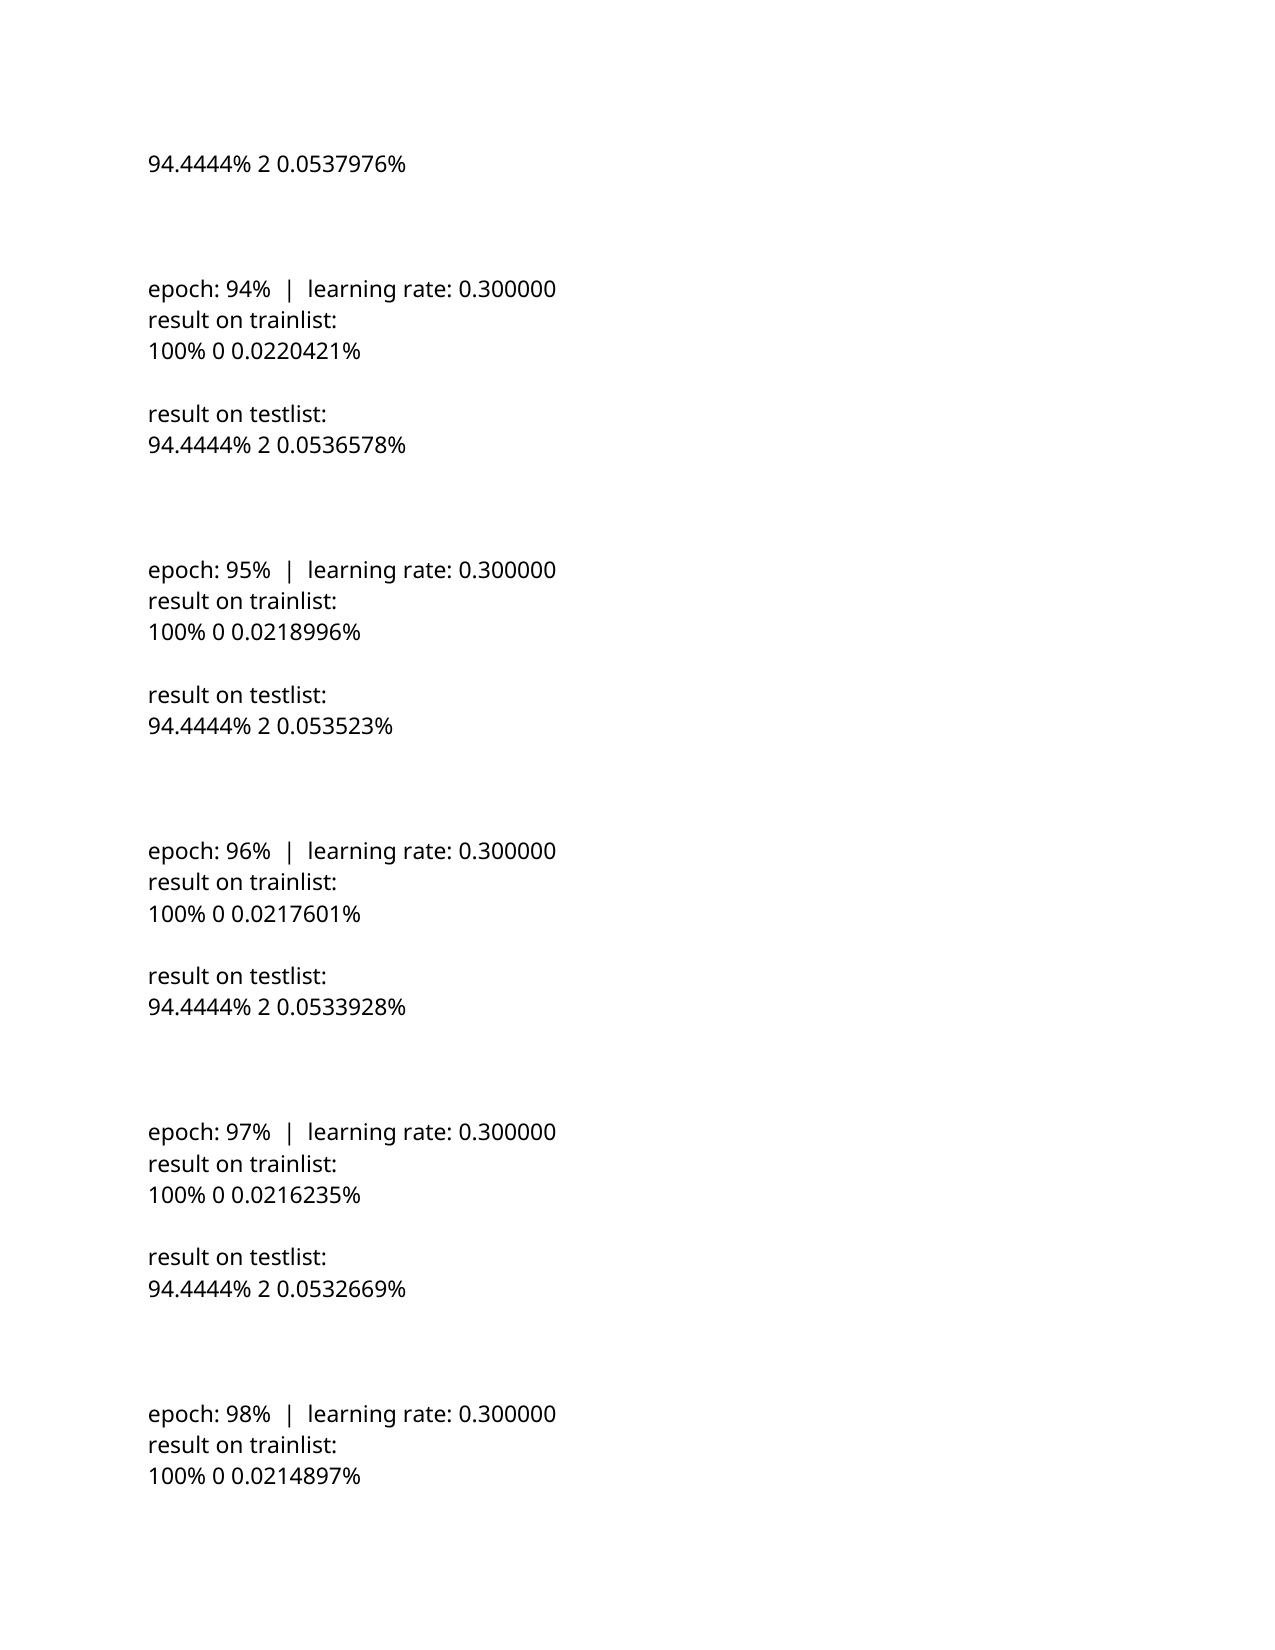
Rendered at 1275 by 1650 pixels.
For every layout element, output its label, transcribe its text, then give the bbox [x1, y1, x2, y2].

text 94.4444% 2 0.053523% [148, 710, 1127, 741]
text epoch: 98% | learning rate: 0.300000 [148, 1398, 1127, 1429]
text 94.4444% 2 0.0533928% [148, 991, 1127, 1023]
text 100% 0 0.0218996% [148, 616, 1127, 648]
text epoch: 97% | learning rate: 0.300000 [148, 1116, 1127, 1148]
text 100% 0 0.0220421% [148, 335, 1127, 366]
text result on trainlist: [148, 866, 1127, 898]
text 100% 0 0.0217601% [148, 898, 1127, 929]
text result on testlist: [148, 960, 1127, 991]
text 100% 0 0.0216235% [148, 1179, 1127, 1210]
text result on trainlist: [148, 585, 1127, 616]
text epoch: 95% | learning rate: 0.300000 [148, 554, 1127, 585]
text result on trainlist: [148, 1429, 1127, 1460]
text 94.4444% 2 0.0536578% [148, 429, 1127, 460]
text 94.4444% 2 0.0537976% [148, 148, 1127, 179]
text result on trainlist: [148, 304, 1127, 335]
text epoch: 94% | learning rate: 0.300000 [148, 273, 1127, 304]
text result on testlist: [148, 398, 1127, 429]
text result on testlist: [148, 679, 1127, 710]
text epoch: 96% | learning rate: 0.300000 [148, 835, 1127, 866]
text result on trainlist: [148, 1148, 1127, 1179]
text 100% 0 0.0214897% [148, 1460, 1127, 1491]
text result on testlist: [148, 1241, 1127, 1273]
text 94.4444% 2 0.0532669% [148, 1273, 1127, 1304]
